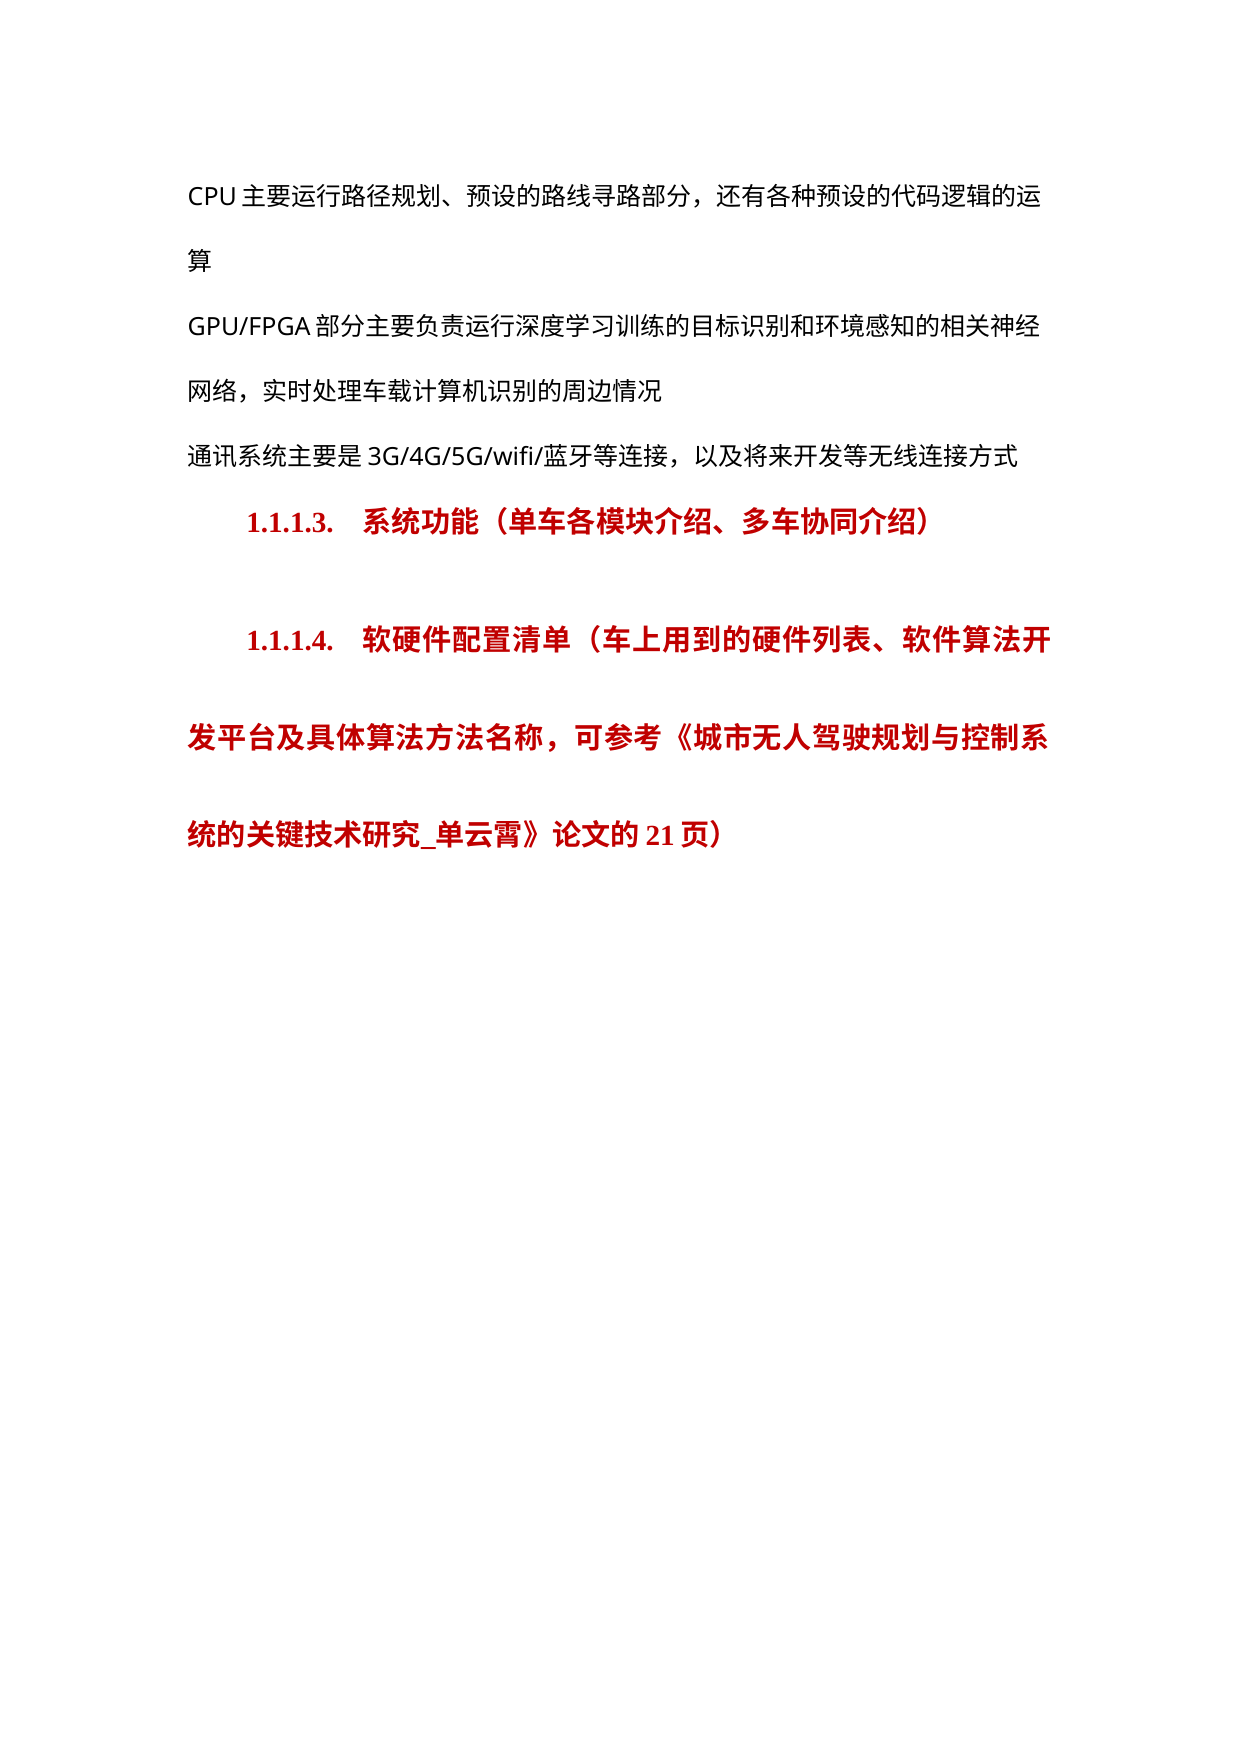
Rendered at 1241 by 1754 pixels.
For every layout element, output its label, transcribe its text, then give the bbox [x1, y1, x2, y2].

text 通讯系统主要是3G/4G/5G/wifi/蓝牙等连接，以及将来开发等无线连接方式 [187, 422, 1053, 487]
subtitle 软硬件配置清单（车上用到的硬件列表、软件算法开发平台及具体算法方法名称，可参考《城市无人驾驶规划与控制系统的关键技术研究_单云霄》论文的21页） [187, 606, 1053, 866]
text CPU主要运行路径规划、预设的路线寻路部分，还有各种预设的代码逻辑的运算 [187, 162, 1053, 292]
subtitle 系统功能（单车各模块介绍、多车协同介绍） [187, 487, 1053, 552]
text GPU/FPGA部分主要负责运行深度学习训练的目标识别和环境感知的相关神经网络，实时处理车载计算机识别的周边情况 [187, 292, 1053, 422]
